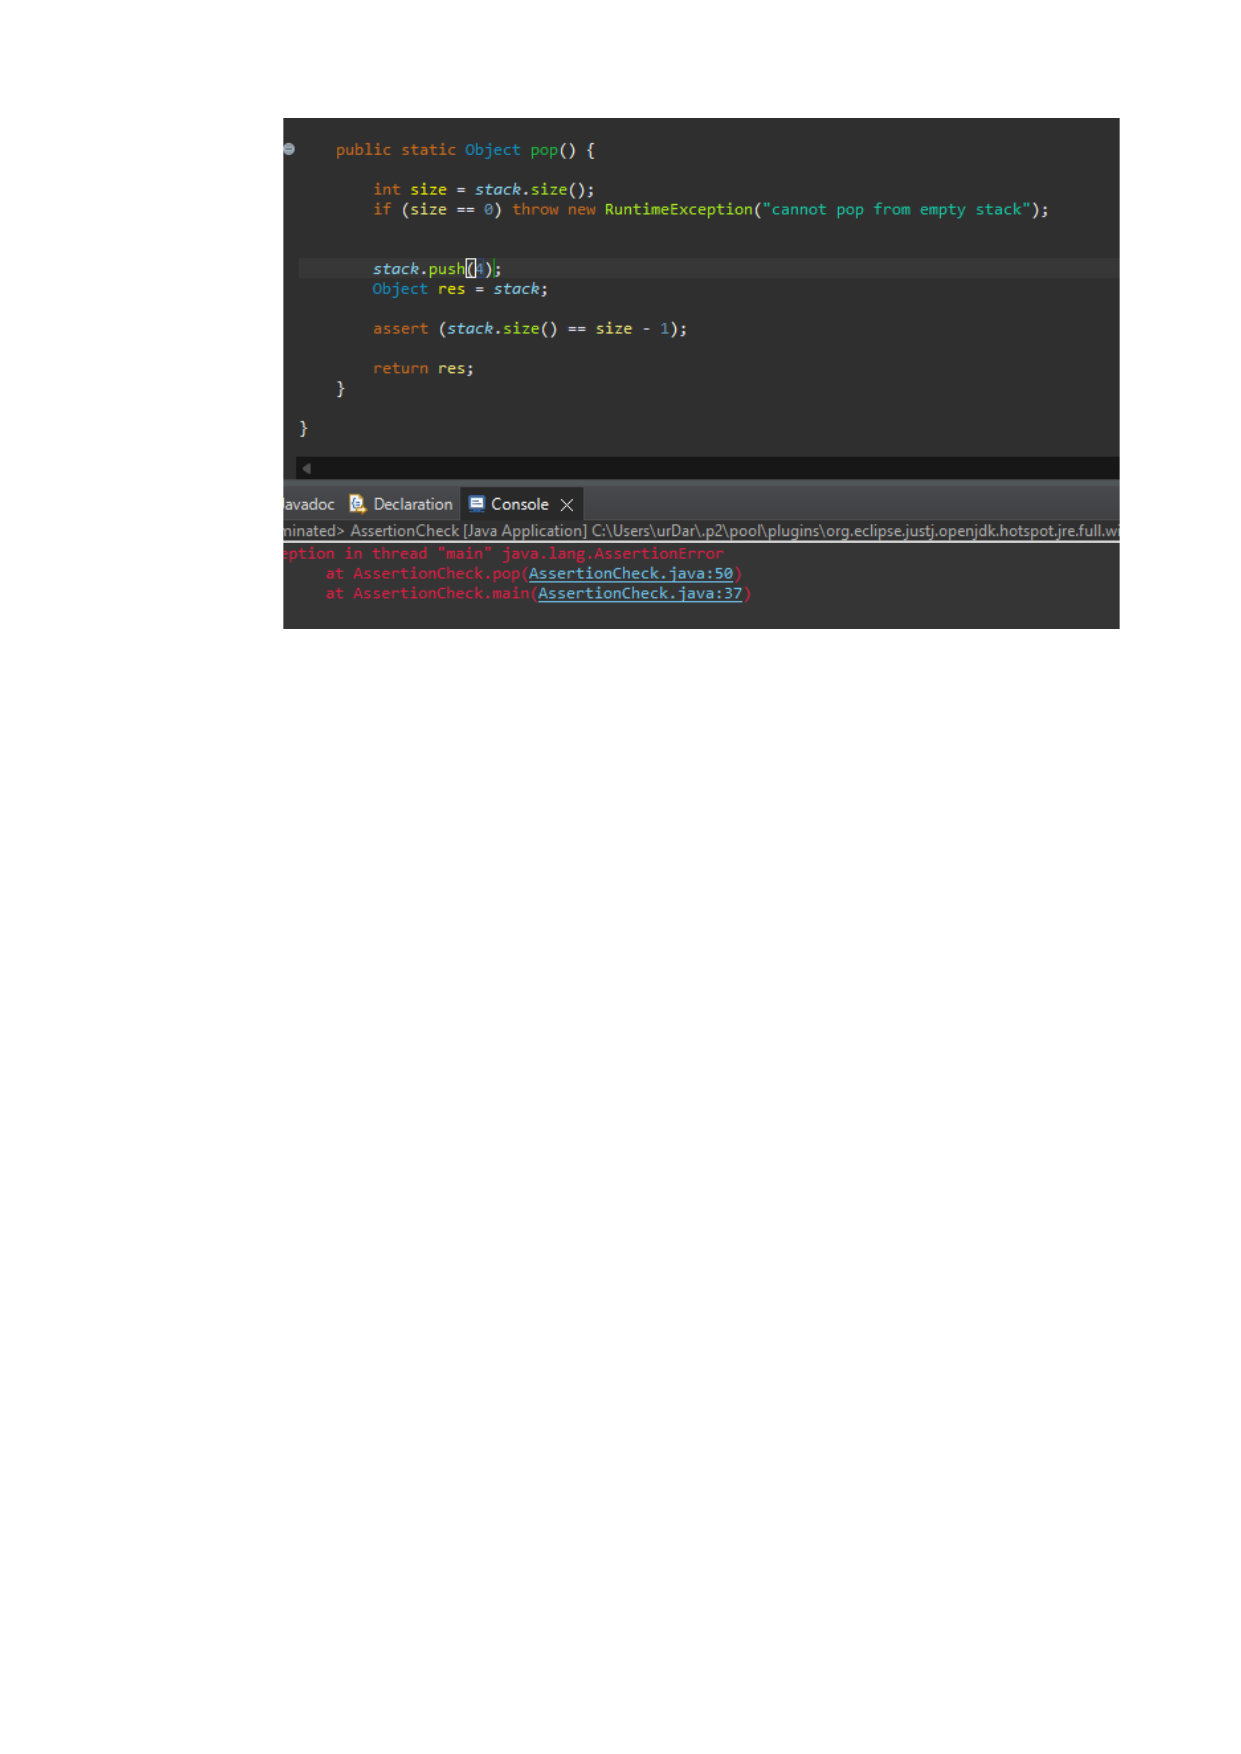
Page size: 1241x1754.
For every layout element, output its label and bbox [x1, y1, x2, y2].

picture [283, 118, 1120, 629]
